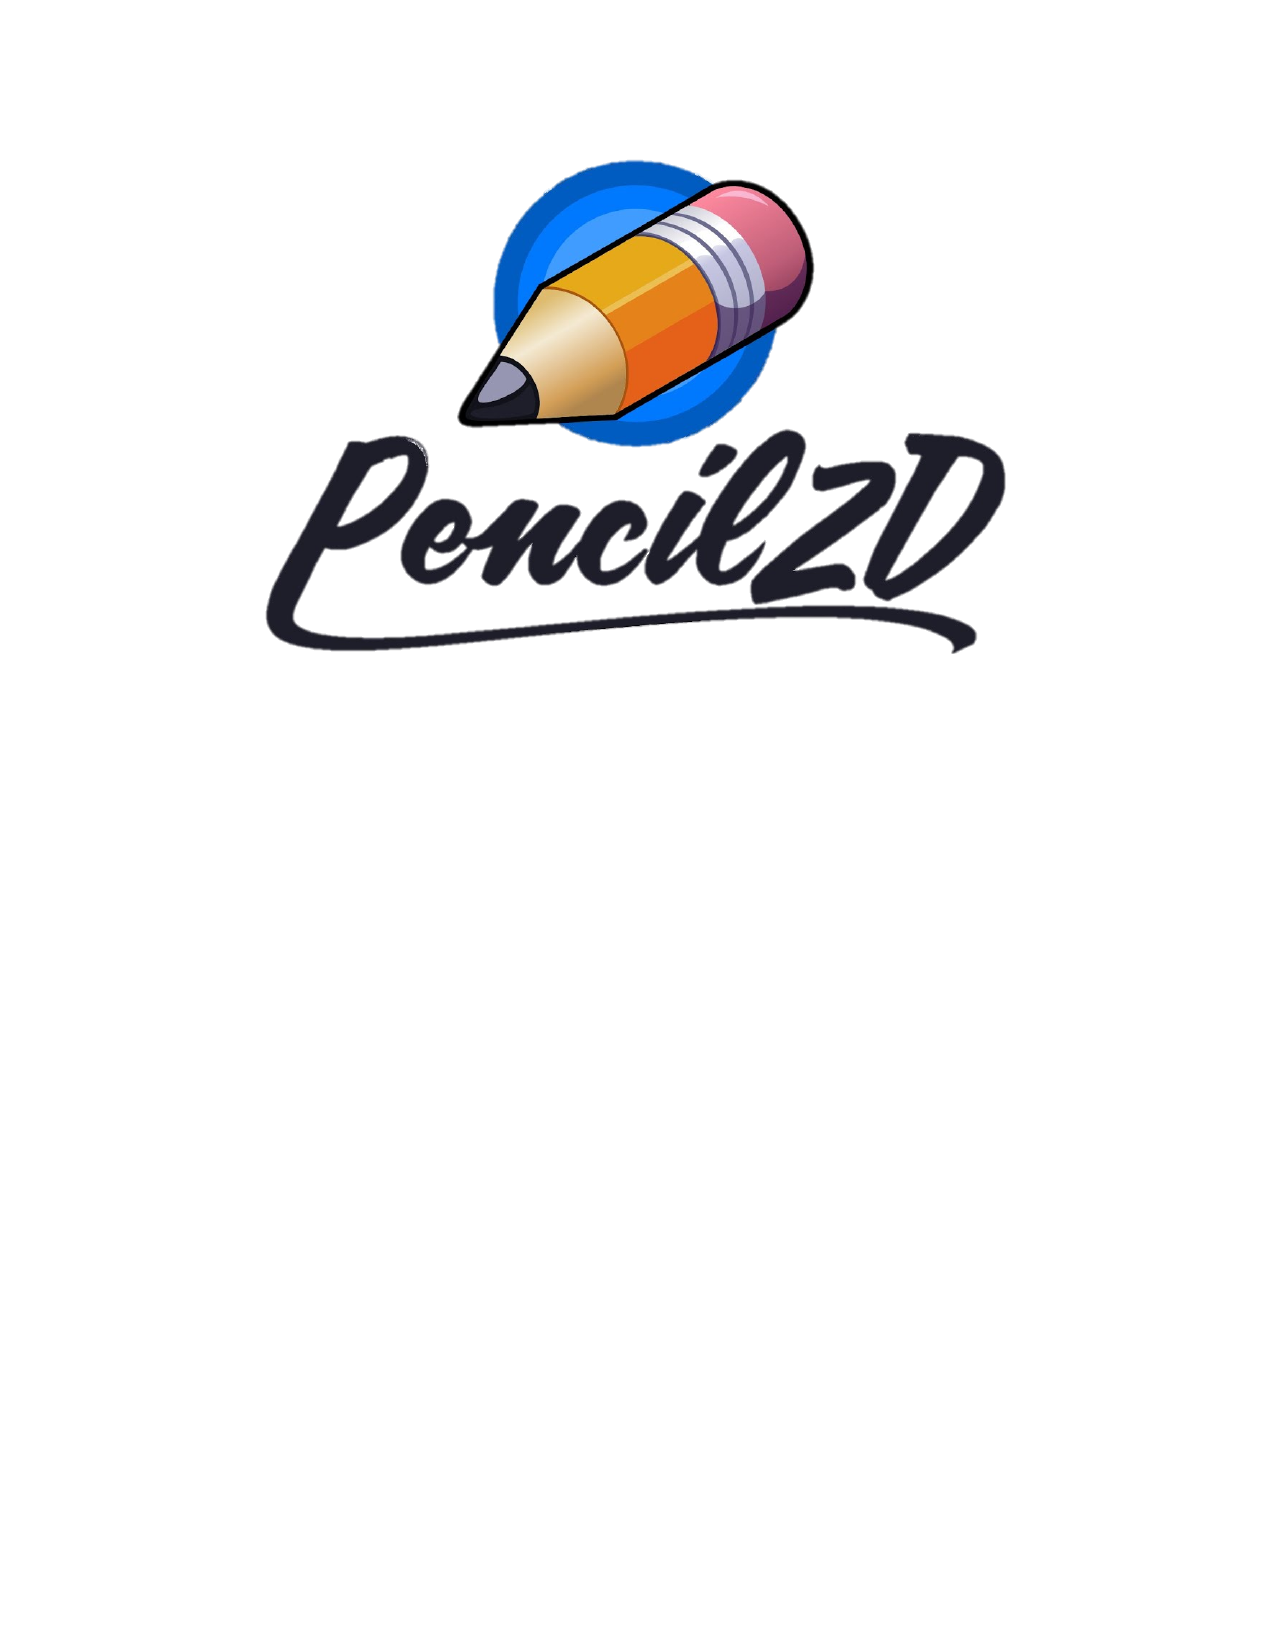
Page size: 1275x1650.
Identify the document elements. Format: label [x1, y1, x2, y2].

picture [177, 147, 1098, 666]
